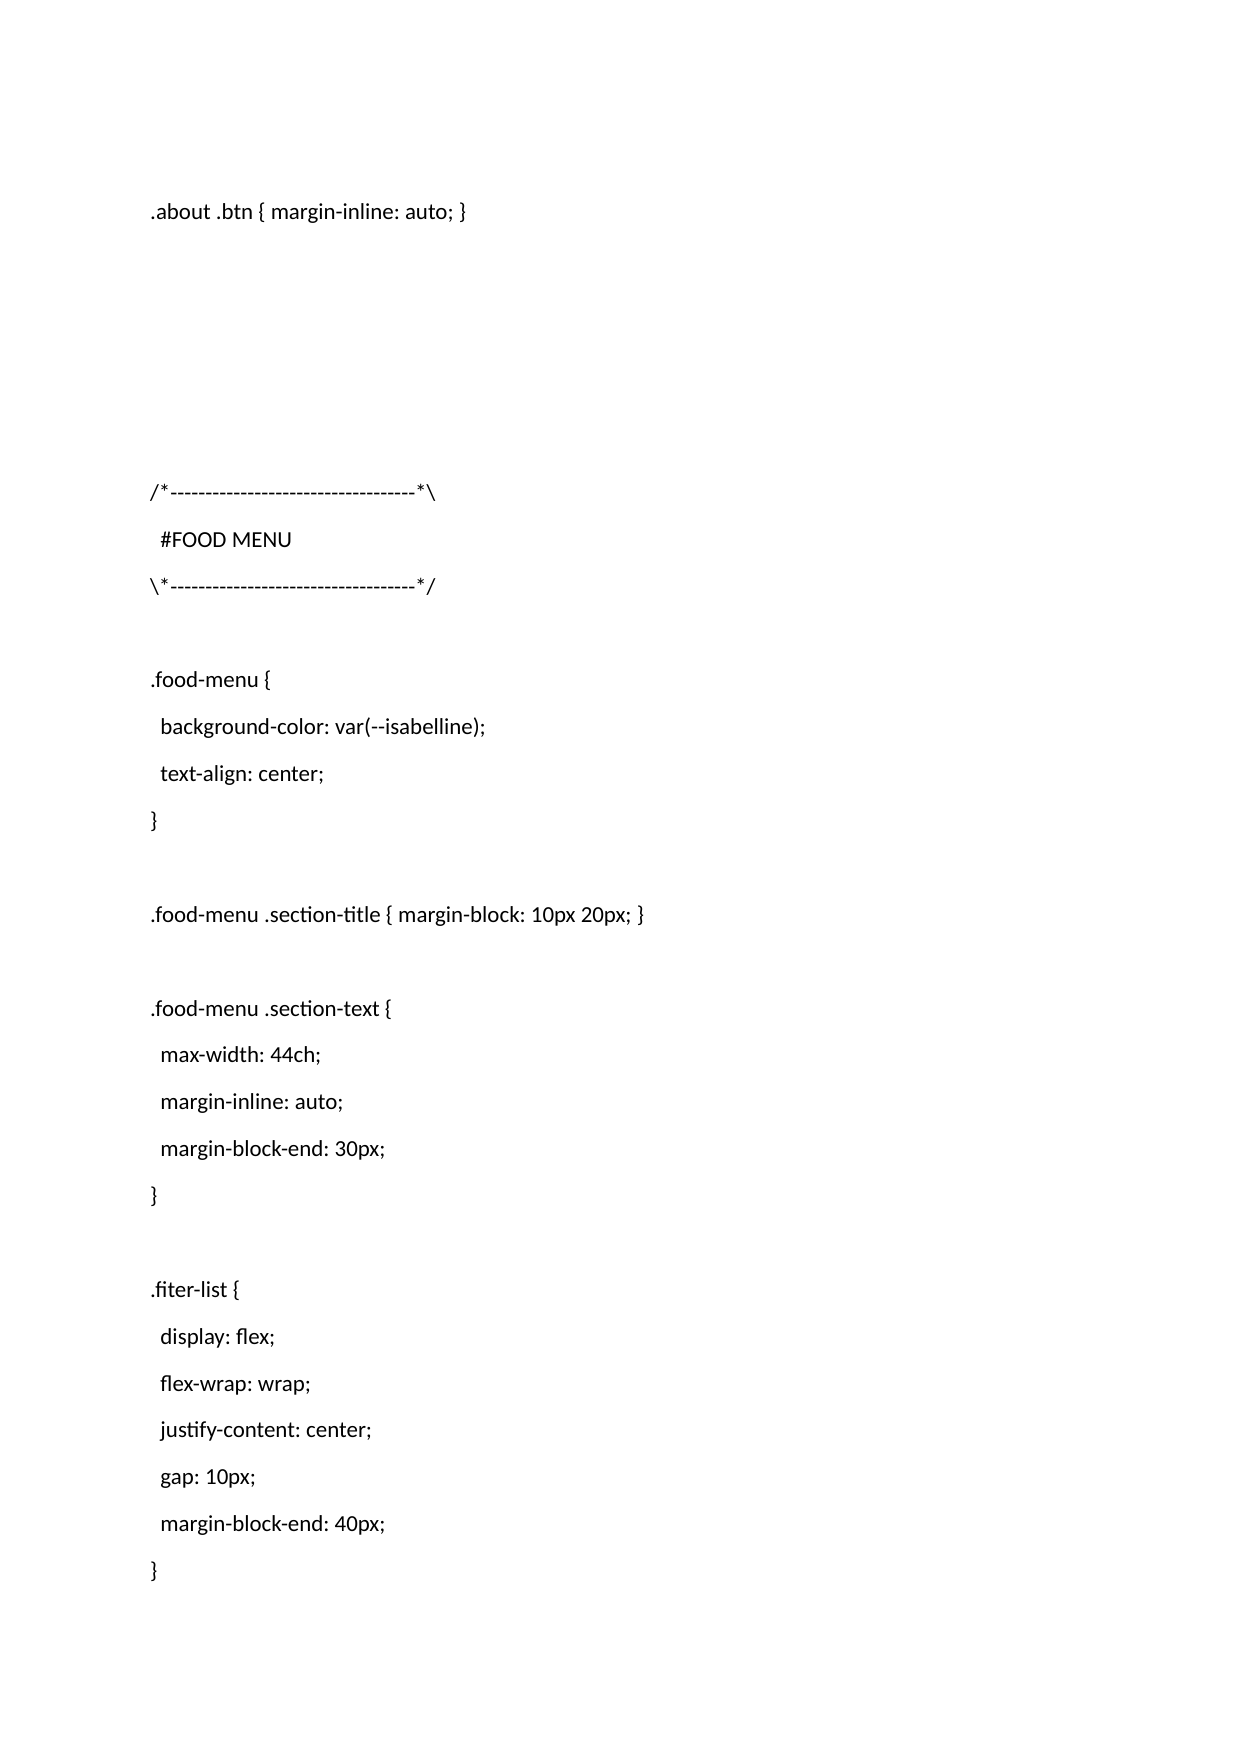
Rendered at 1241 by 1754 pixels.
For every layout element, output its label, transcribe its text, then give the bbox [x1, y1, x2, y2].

text } [150, 1556, 1090, 1584]
text margin-block-end: 30px; [150, 1134, 1090, 1162]
text text-align: center; [150, 759, 1090, 787]
text } [150, 806, 1090, 834]
text \*-----------------------------------*/ [150, 572, 1090, 600]
text justify-content: center; [150, 1416, 1090, 1444]
text background-color: var(--isabelline); [150, 712, 1090, 741]
text .food-menu .section-title { margin-block: 10px 20px; } [150, 900, 1090, 928]
text margin-block-end: 40px; [150, 1509, 1090, 1537]
text max-width: 44ch; [150, 1041, 1090, 1069]
text flex-wrap: wrap; [150, 1369, 1090, 1397]
text margin-inline: auto; [150, 1087, 1090, 1116]
text gap: 10px; [150, 1462, 1090, 1491]
text display: flex; [150, 1322, 1090, 1350]
text .about .btn { margin-inline: auto; } [150, 197, 1090, 225]
text .food-menu { [150, 666, 1090, 694]
text .food-menu .section-text { [150, 994, 1090, 1022]
text /*-----------------------------------*\ [150, 478, 1090, 506]
text #FOOD MENU [150, 525, 1090, 553]
text .fiter-list { [150, 1275, 1090, 1303]
text } [150, 1181, 1090, 1209]
